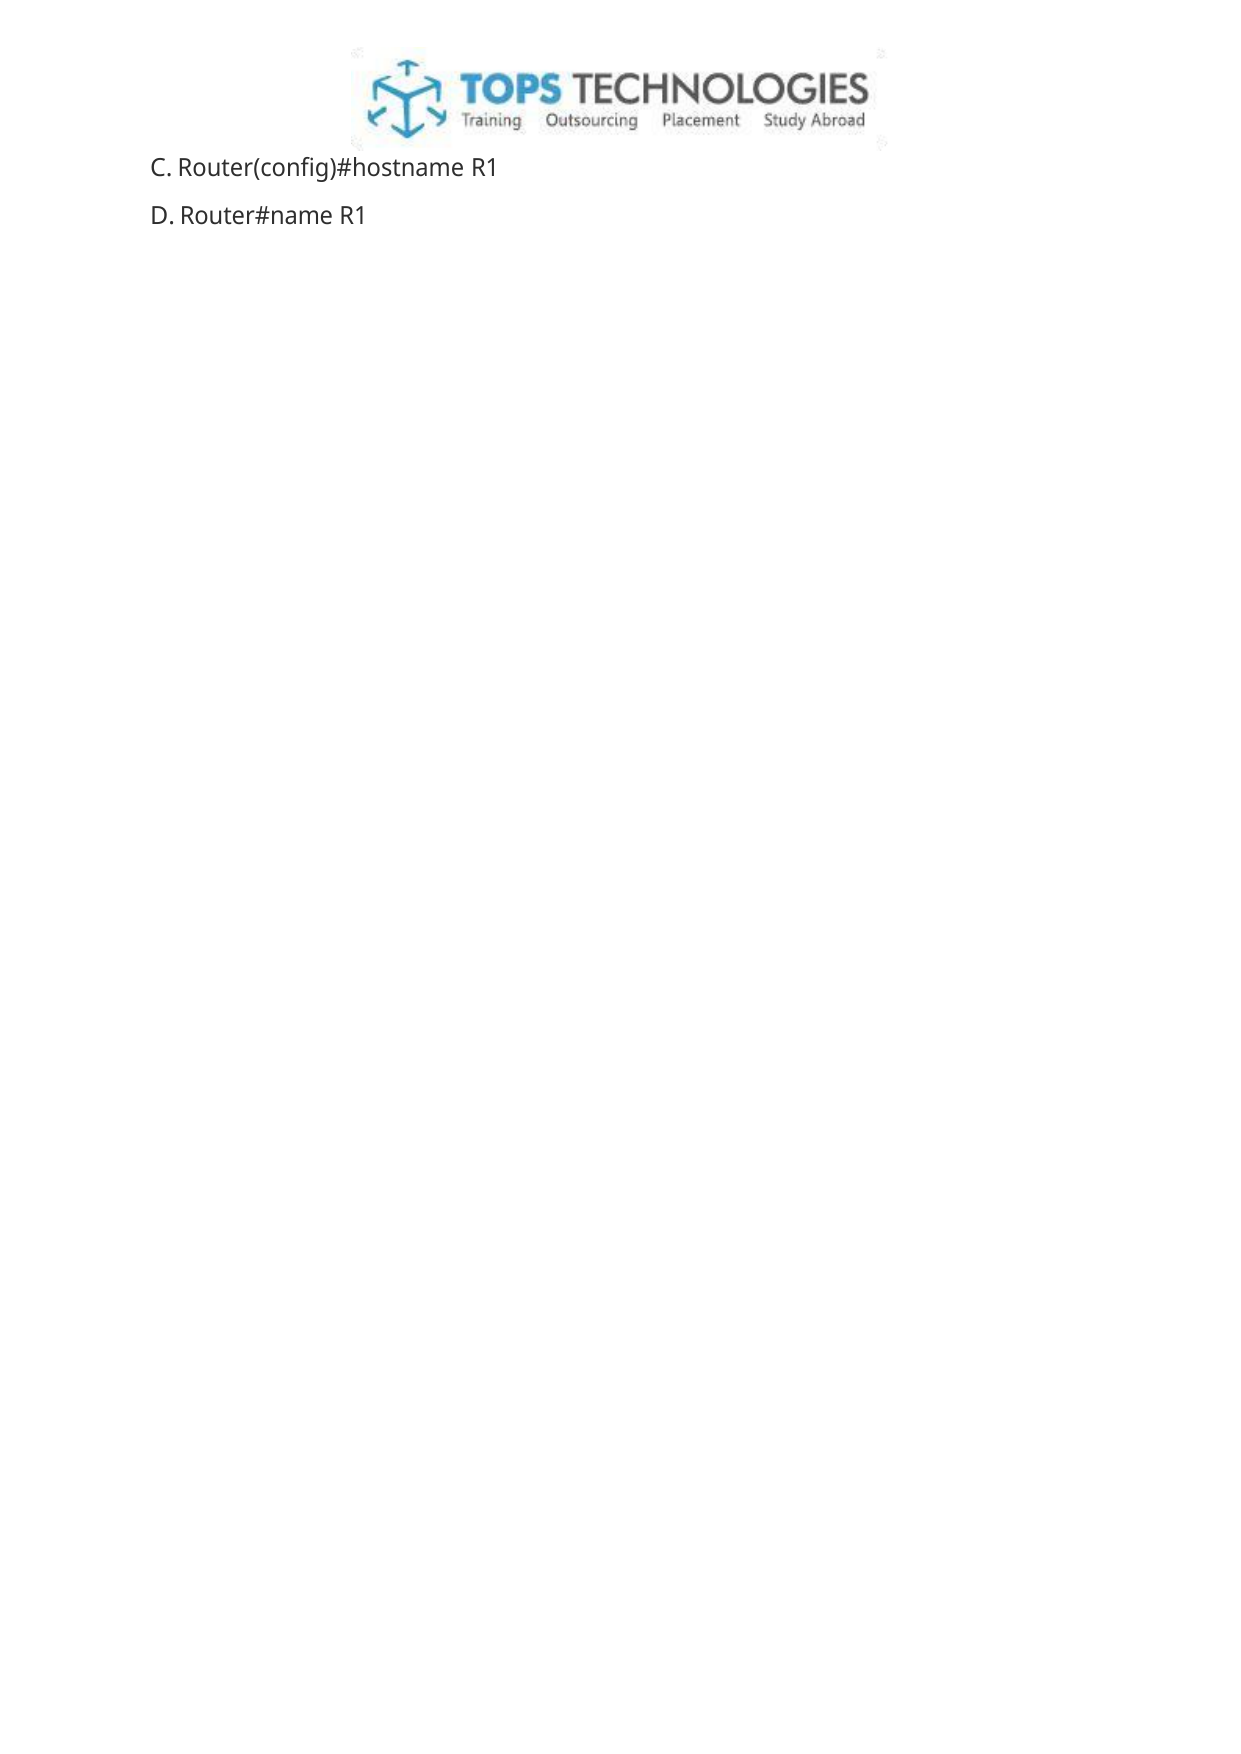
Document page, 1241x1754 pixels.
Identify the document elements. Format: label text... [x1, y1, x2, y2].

list Router(config)#hostname R1 [150, 150, 1121, 184]
list Router#name R1 [150, 198, 1121, 232]
picture [351, 47, 888, 150]
